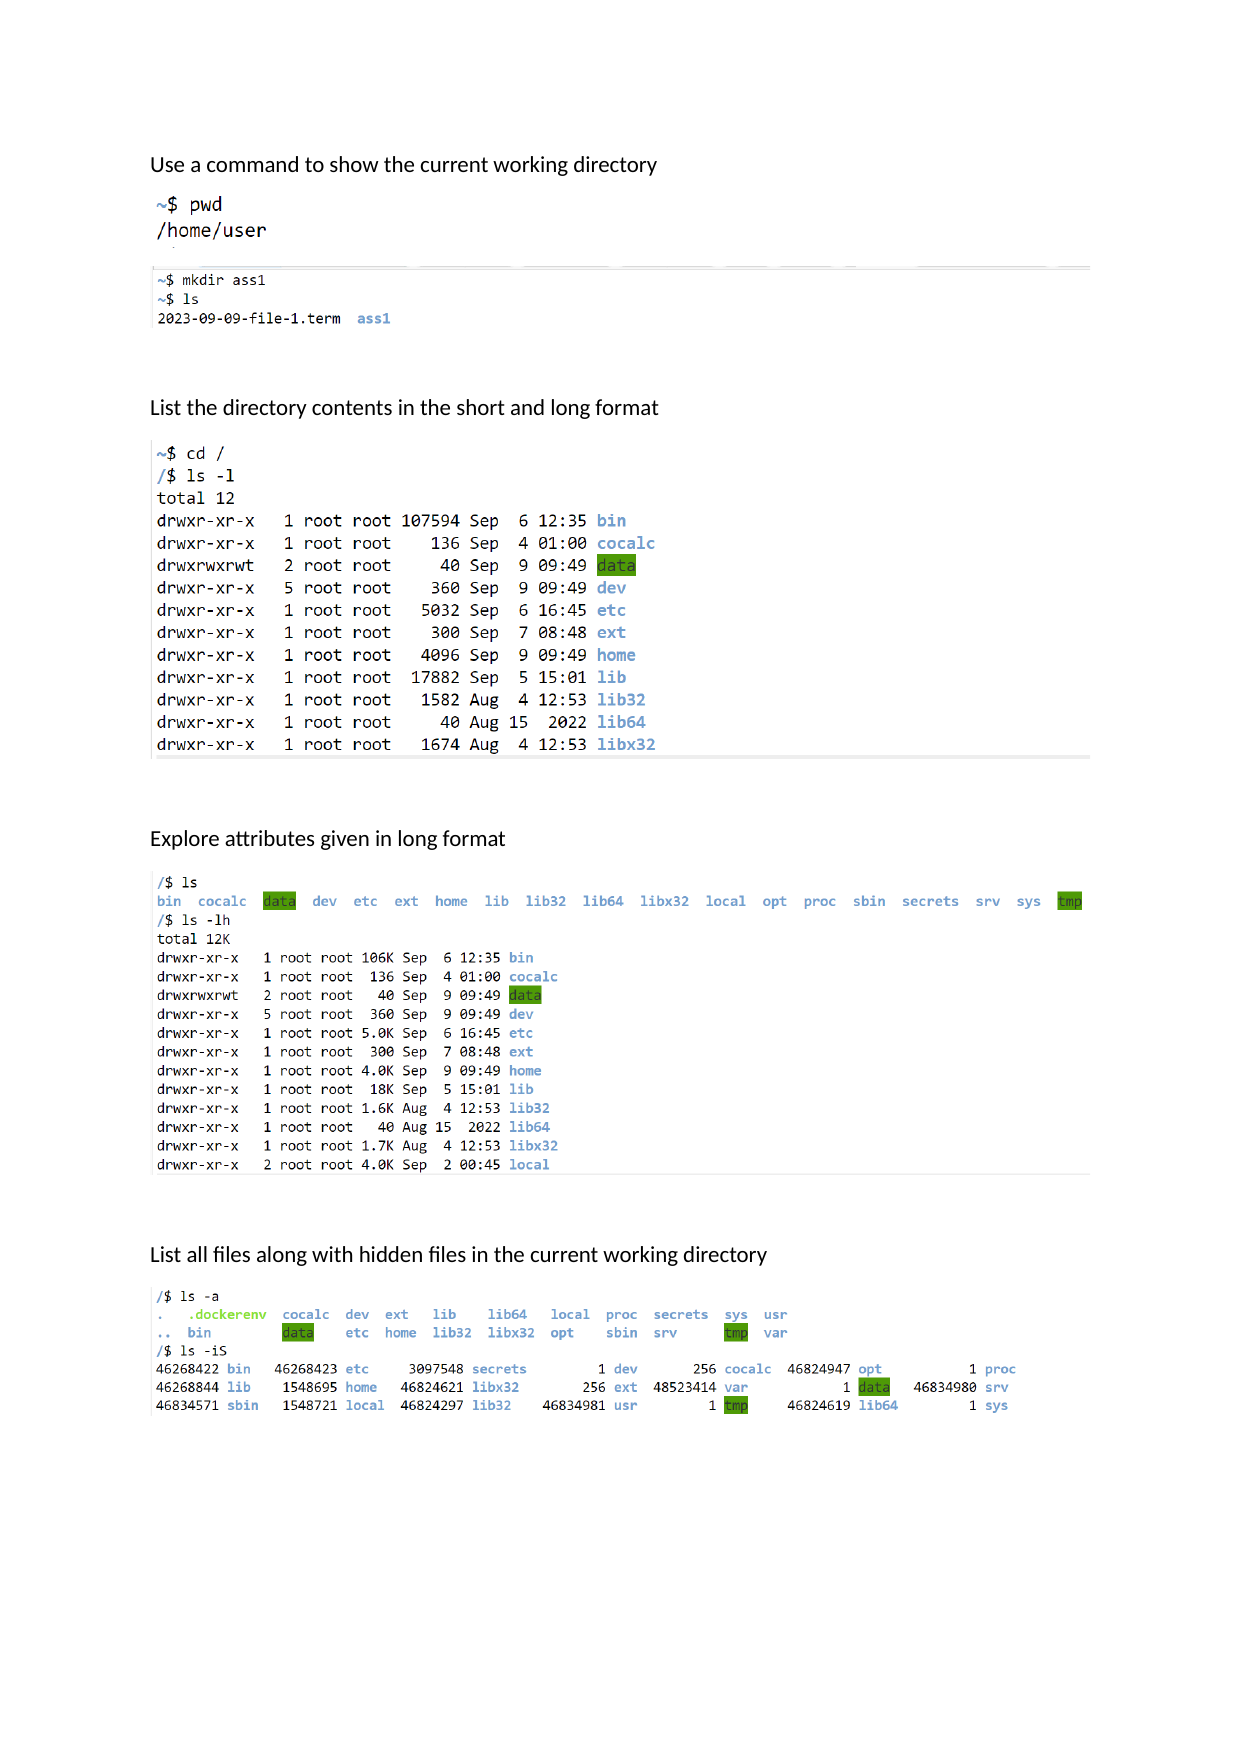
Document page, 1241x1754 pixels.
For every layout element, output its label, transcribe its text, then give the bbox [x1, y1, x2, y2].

picture [150, 440, 1091, 759]
picture [150, 871, 1091, 1175]
picture [150, 1287, 1091, 1416]
text List the directory contents in the short and long format [150, 393, 1090, 421]
text Explore attributes given in long format [150, 824, 1090, 852]
text Use a command to show the current working directory [150, 150, 1090, 178]
text List all files along with hidden files in the current working directory [150, 1240, 1090, 1268]
picture [150, 266, 1091, 328]
picture [150, 196, 1091, 248]
